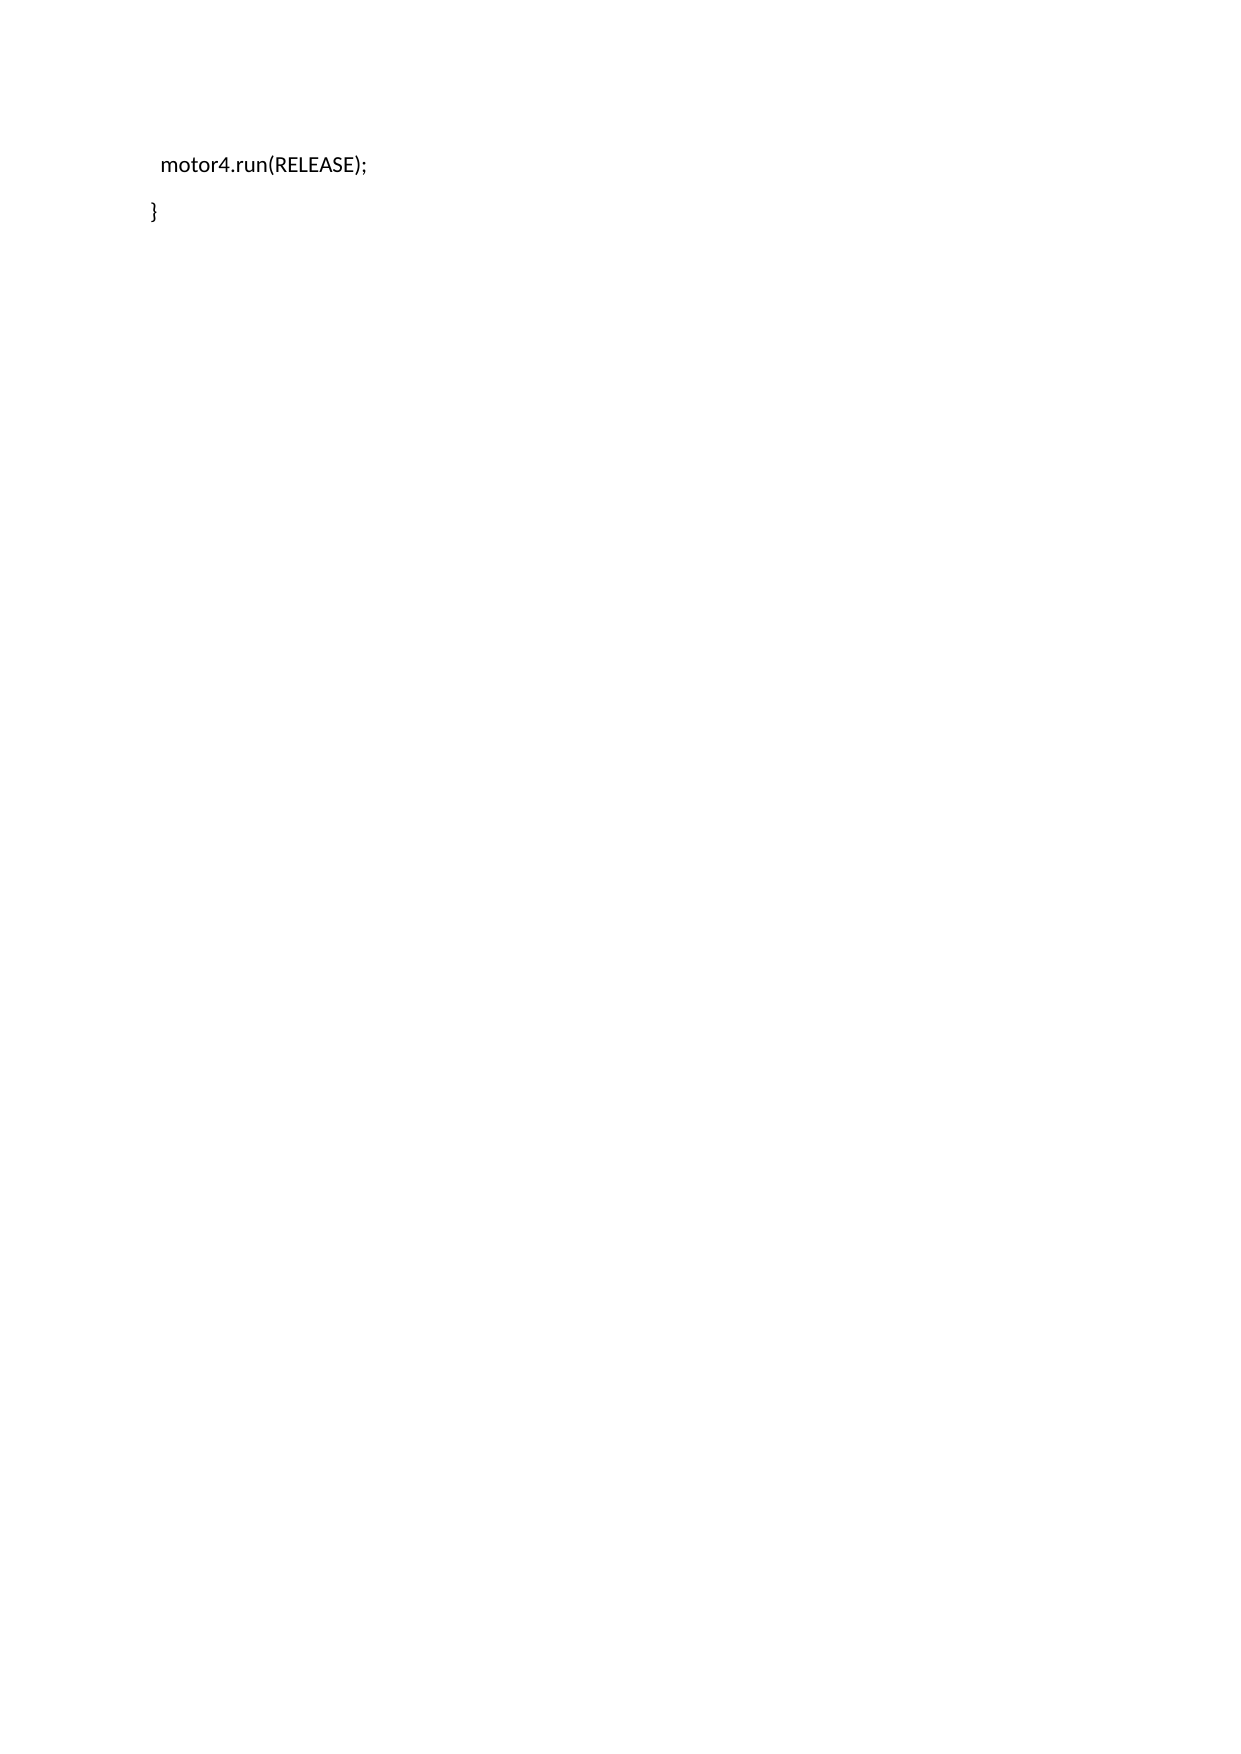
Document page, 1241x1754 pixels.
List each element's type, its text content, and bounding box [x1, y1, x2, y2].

text motor4.run(RELEASE); [150, 150, 1090, 178]
text } [150, 197, 1090, 225]
